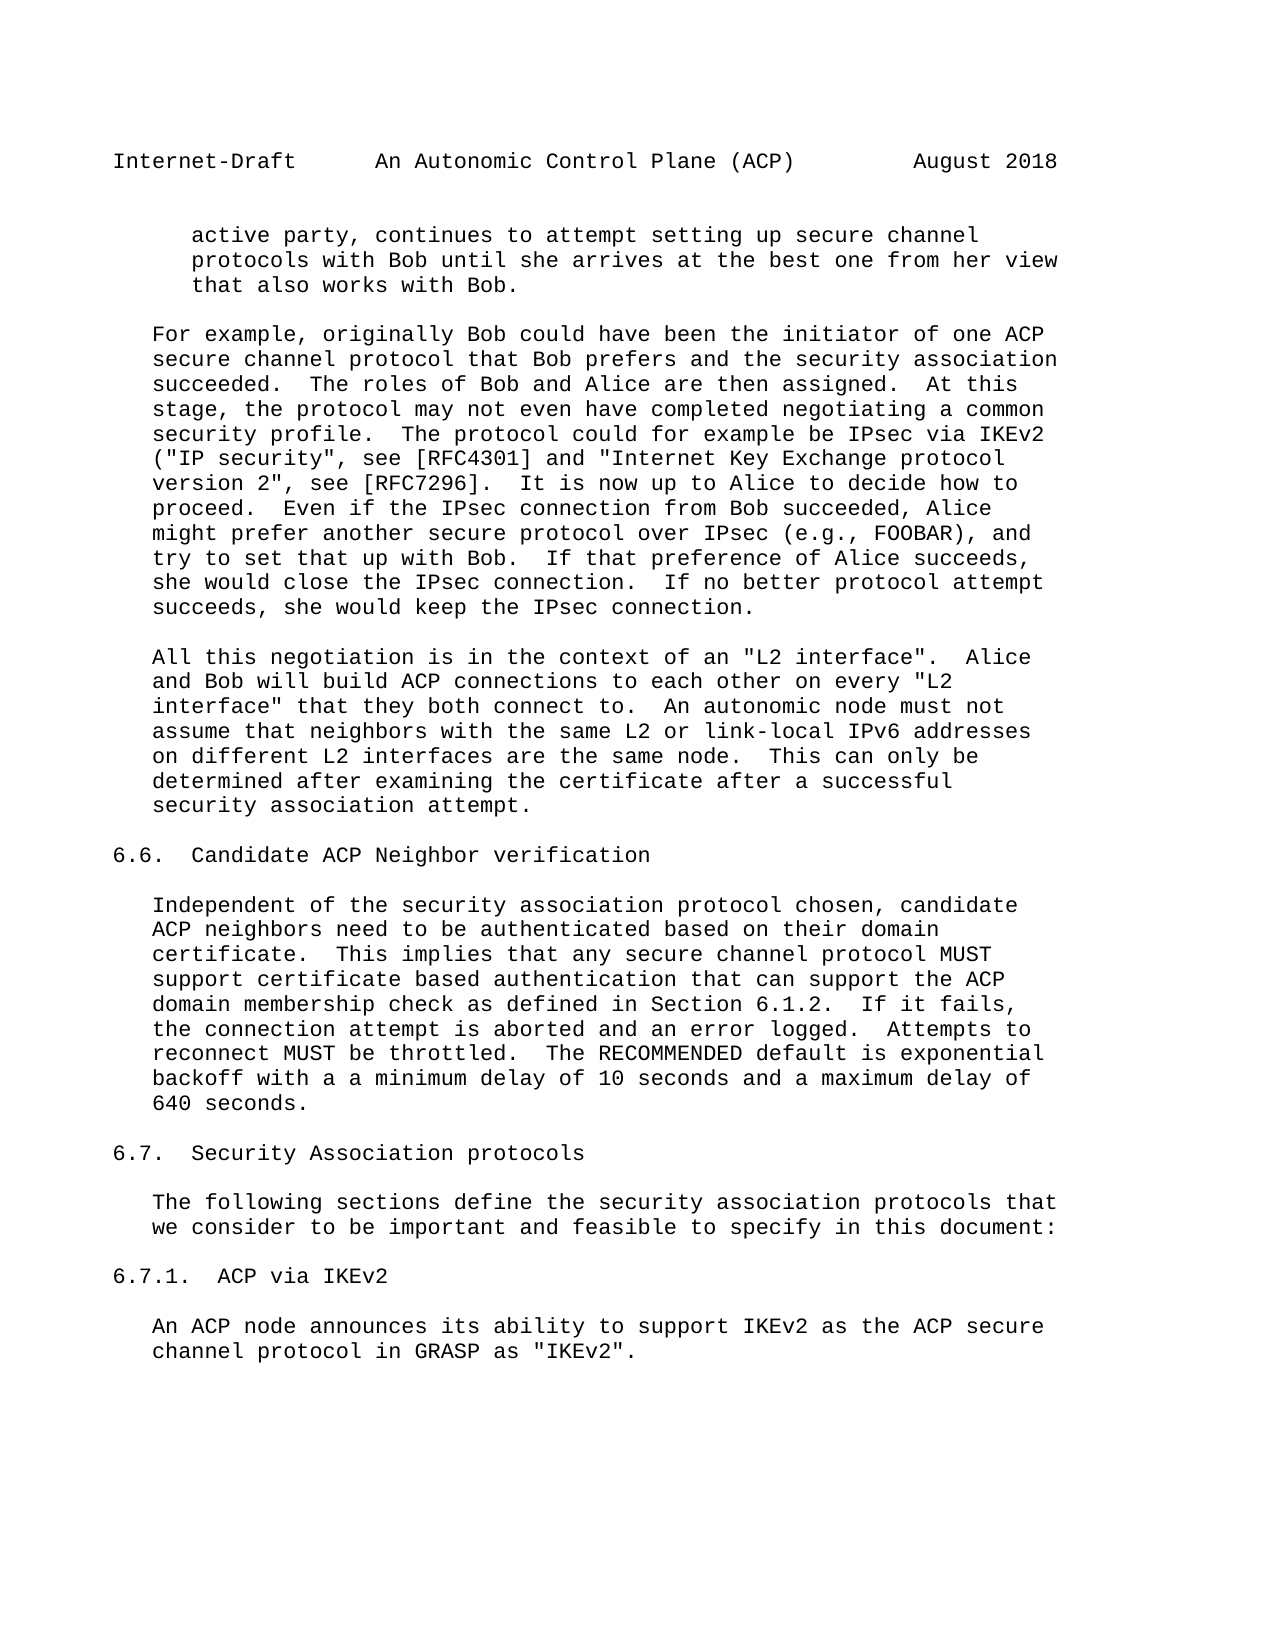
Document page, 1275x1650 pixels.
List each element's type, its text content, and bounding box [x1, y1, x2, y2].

text 6.7.1. ACP via IKEv2 [112, 1266, 1163, 1290]
text 640 seconds. [112, 1092, 1163, 1117]
text might prefer another secure protocol over IPsec (e.g., FOOBAR), and [112, 522, 1163, 547]
text protocols with Bob until she arrives at the best one from her view [112, 249, 1163, 274]
text version 2", see [RFC7296]. It is now up to Alice to decide how to [112, 472, 1163, 497]
text security profile. The protocol could for example be IPsec via IKEv2 [112, 423, 1163, 447]
text and Bob will build ACP connections to each other on every "L2 [112, 671, 1163, 695]
text the connection attempt is aborted and an error logged. Attempts to [112, 1018, 1163, 1042]
text succeeded. The roles of Bob and Alice are then assigned. At this [112, 373, 1163, 398]
text she would close the IPsec connection. If no better protocol attempt [112, 571, 1163, 596]
text support certificate based authentication that can support the ACP [112, 968, 1163, 993]
text For example, originally Bob could have been the initiator of one ACP [112, 323, 1163, 348]
text proceed. Even if the IPsec connection from Bob succeeded, Alice [112, 497, 1163, 522]
text on different L2 interfaces are the same node. This can only be [112, 745, 1163, 770]
text that also works with Bob. [112, 274, 1163, 299]
text domain membership check as defined in Section 6.1.2. If it fails, [112, 993, 1163, 1018]
text try to set that up with Bob. If that preference of Alice succeeds, [112, 547, 1163, 571]
text The following sections define the security association protocols that [112, 1191, 1163, 1216]
text ACP neighbors need to be authenticated based on their domain [112, 918, 1163, 943]
text An ACP node announces its ability to support IKEv2 as the ACP secure [112, 1315, 1163, 1340]
text certificate. This implies that any secure channel protocol MUST [112, 943, 1163, 968]
text 6.6. Candidate ACP Neighbor verification [112, 844, 1163, 869]
text Internet-Draft An Autonomic Control Plane (ACP) August 2018 [112, 150, 1163, 175]
text All this negotiation is in the context of an "L2 interface". Alice [112, 646, 1163, 671]
text security association attempt. [112, 794, 1163, 819]
text backoff with a a minimum delay of 10 seconds and a maximum delay of [112, 1067, 1163, 1092]
text interface" that they both connect to. An autonomic node must not [112, 695, 1163, 720]
text we consider to be important and feasible to specify in this document: [112, 1216, 1163, 1241]
text Independent of the security association protocol chosen, candidate [112, 894, 1163, 918]
text reconnect MUST be throttled. The RECOMMENDED default is exponential [112, 1042, 1163, 1067]
text stage, the protocol may not even have completed negotiating a common [112, 398, 1163, 423]
text channel protocol in GRASP as "IKEv2". [112, 1340, 1163, 1365]
text determined after examining the certificate after a successful [112, 770, 1163, 794]
text succeeds, she would keep the IPsec connection. [112, 596, 1163, 621]
text ("IP security", see [RFC4301] and "Internet Key Exchange protocol [112, 447, 1163, 472]
text secure channel protocol that Bob prefers and the security association [112, 348, 1163, 373]
text assume that neighbors with the same L2 or link-local IPv6 addresses [112, 720, 1163, 745]
text 6.7. Security Association protocols [112, 1142, 1163, 1166]
text active party, continues to attempt setting up secure channel [112, 224, 1163, 249]
